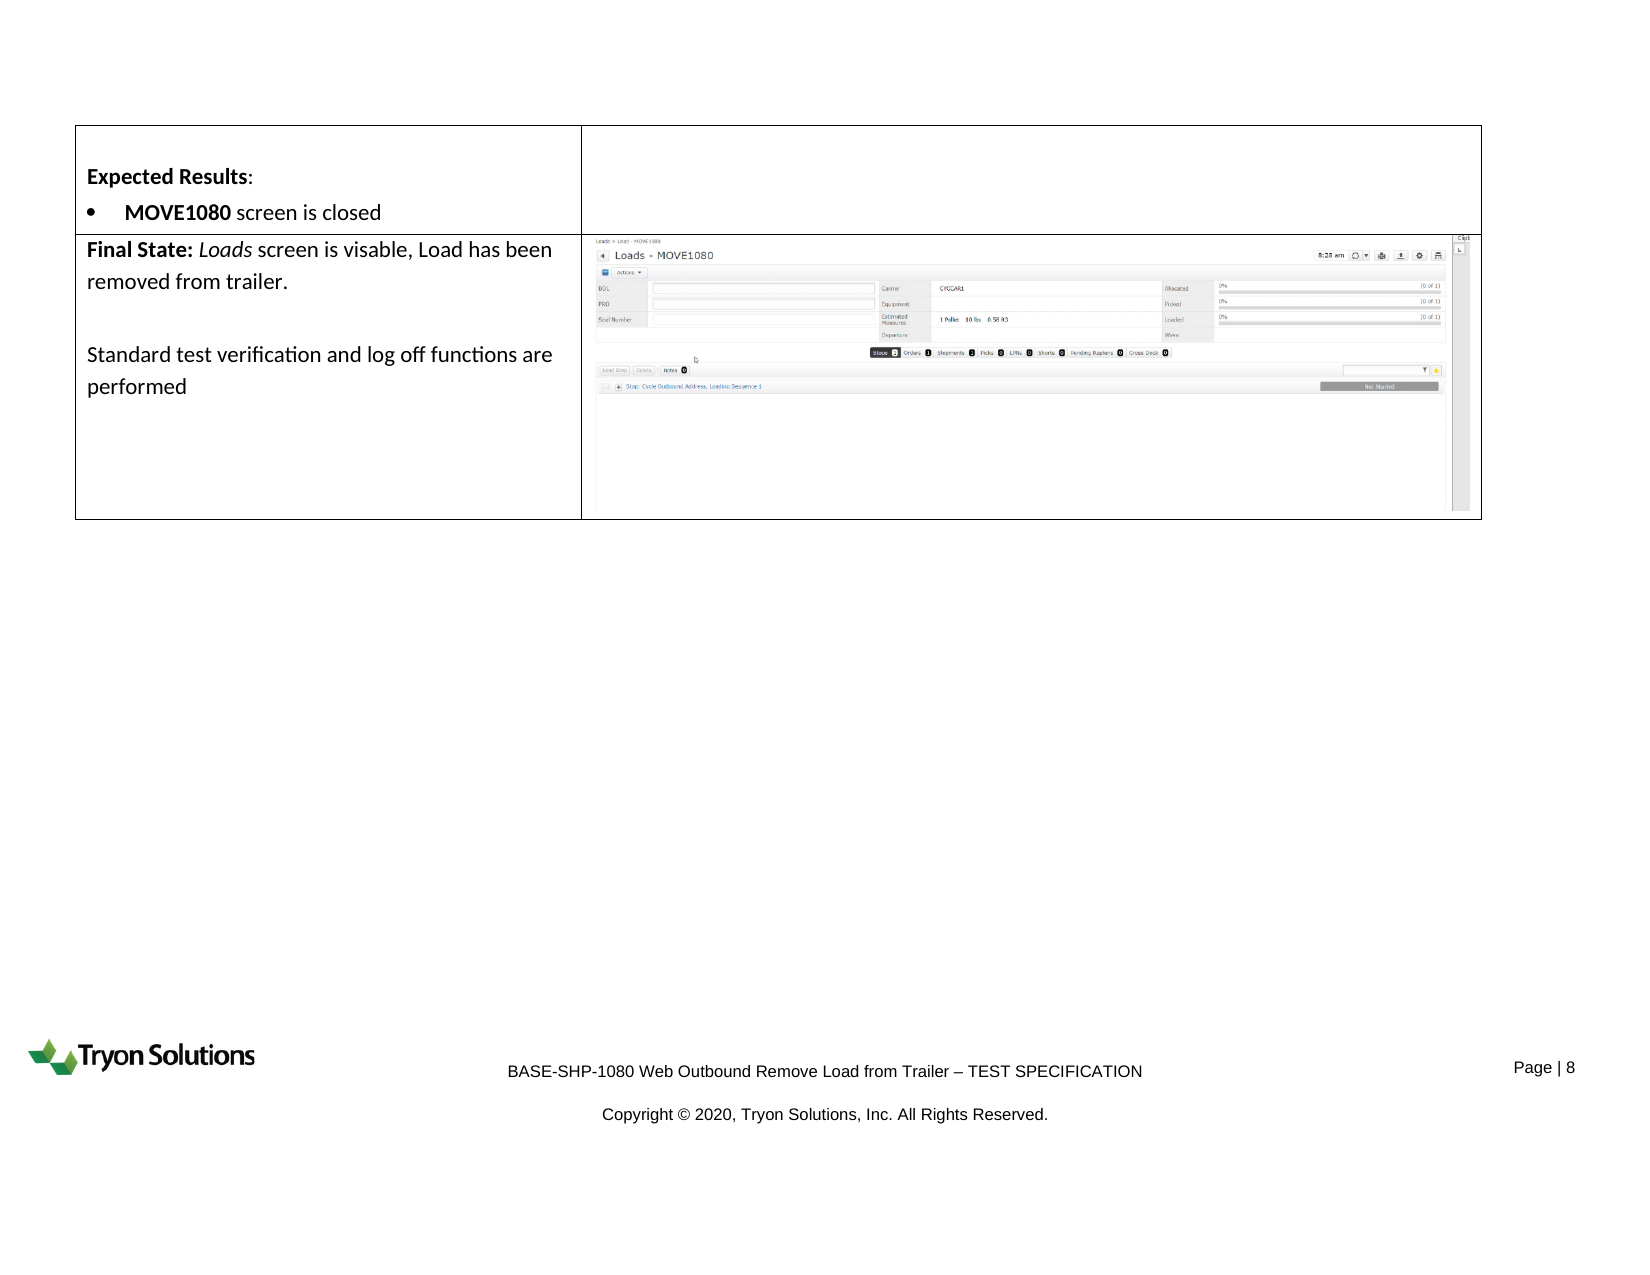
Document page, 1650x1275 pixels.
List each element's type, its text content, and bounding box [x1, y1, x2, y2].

picture [28, 1038, 255, 1075]
picture [592, 235, 1470, 511]
table_cell Final State: Loads screen is visable, Load has been removed from trailer. Standard test verification and log off functions are performed [76, 235, 581, 518]
table_header [582, 126, 1481, 234]
table_cell [582, 235, 1481, 518]
